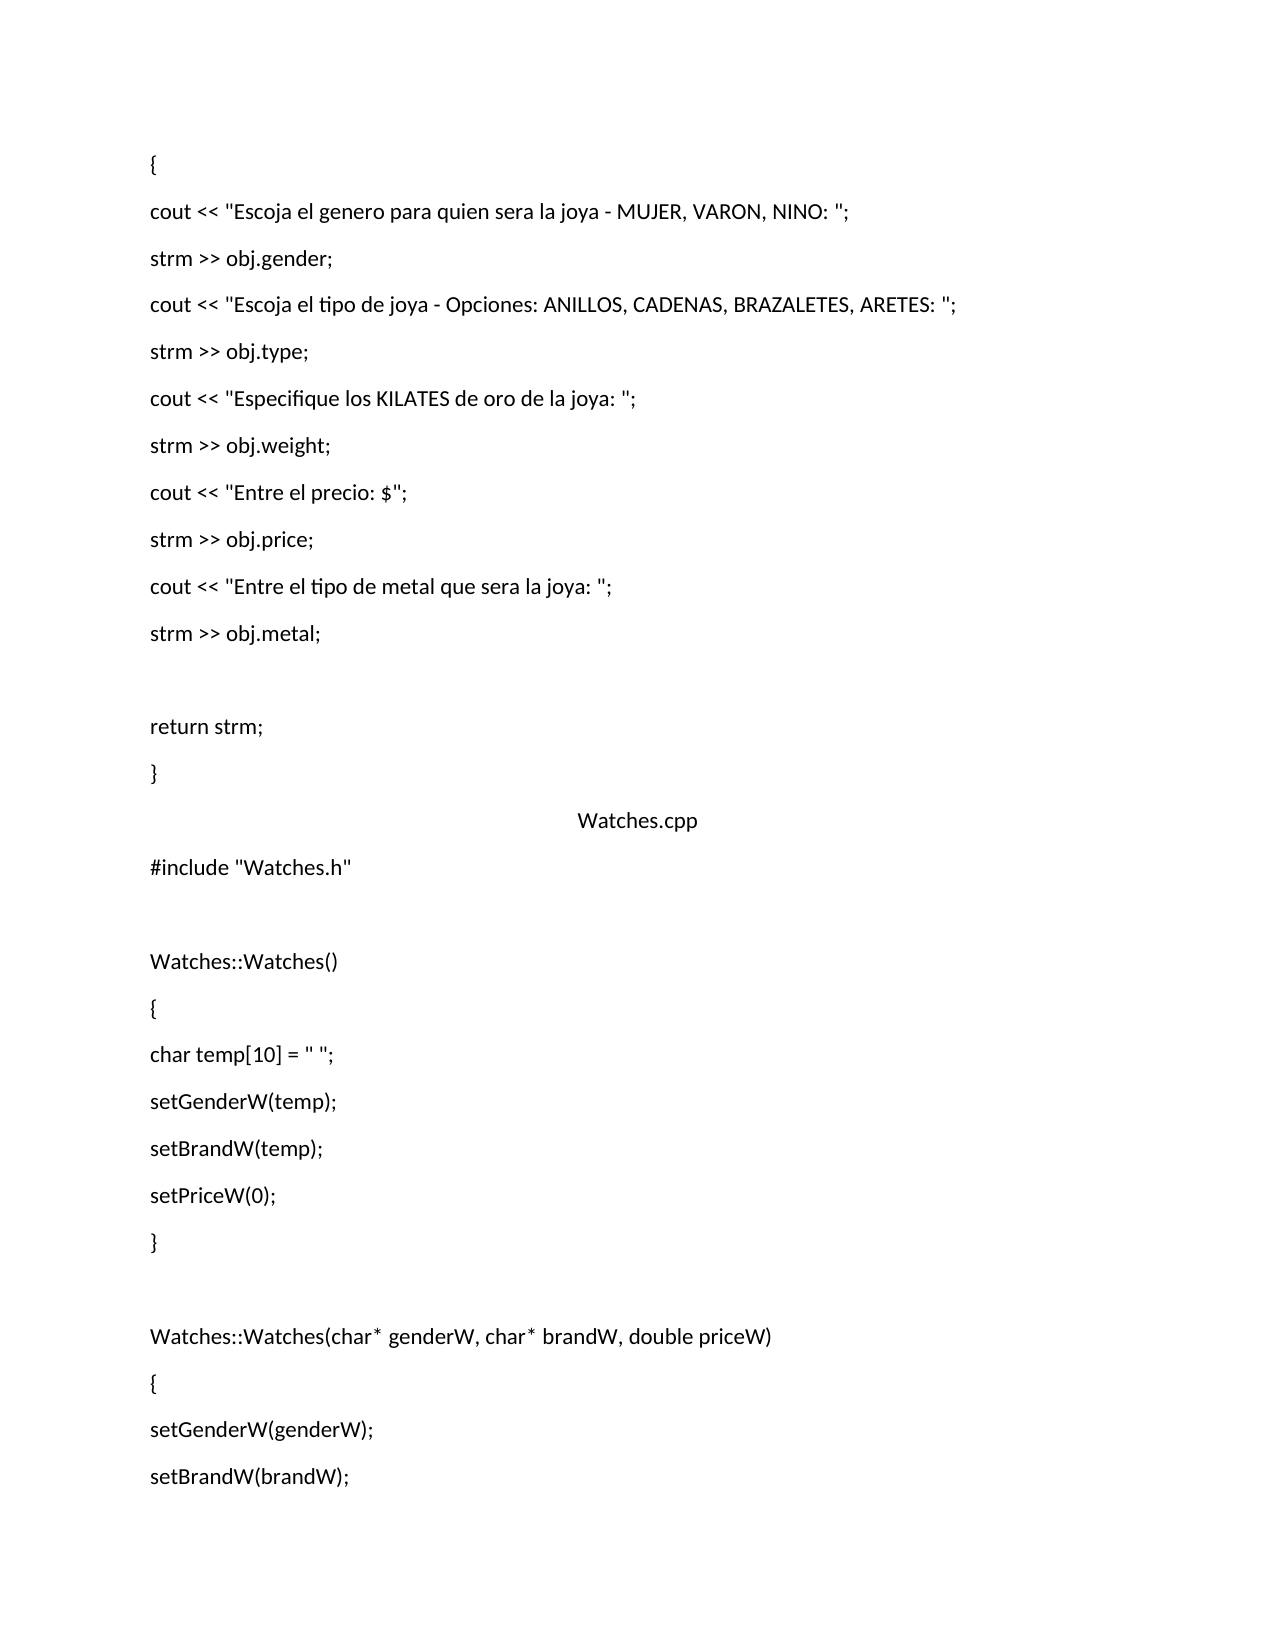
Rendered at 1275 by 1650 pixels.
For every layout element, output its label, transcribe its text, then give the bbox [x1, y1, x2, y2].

text strm >> obj.price; [150, 525, 1125, 553]
text { [150, 1369, 1125, 1397]
text setGenderW(temp); [150, 1087, 1125, 1116]
text setPriceW(0); [150, 1181, 1125, 1209]
text { [150, 150, 1125, 178]
text setBrandW(temp); [150, 1134, 1125, 1162]
text strm >> obj.metal; [150, 619, 1125, 647]
text cout << "Entre el precio: $"; [150, 478, 1125, 506]
text Watches::Watches() [150, 947, 1125, 975]
text Watches::Watches(char* genderW, char* brandW, double priceW) [150, 1322, 1125, 1350]
text cout << "Escoja el genero para quien sera la joya - MUJER, VARON, NINO: "; [150, 197, 1125, 225]
text cout << "Especifique los KILATES de oro de la joya: "; [150, 384, 1125, 412]
text strm >> obj.type; [150, 337, 1125, 366]
text { [150, 994, 1125, 1022]
text return strm; [150, 712, 1125, 741]
text cout << "Entre el tipo de metal que sera la joya: "; [150, 572, 1125, 600]
text strm >> obj.weight; [150, 431, 1125, 459]
text strm >> obj.gender; [150, 244, 1125, 272]
text #include "Watches.h" [150, 853, 1125, 881]
text Watches.cpp [150, 806, 1125, 834]
text char temp[10] = " "; [150, 1041, 1125, 1069]
text } [150, 759, 1125, 787]
text cout << "Escoja el tipo de joya - Opciones: ANILLOS, CADENAS, BRAZALETES, ARETES: "; [150, 291, 1125, 319]
text } [150, 1228, 1125, 1256]
text setBrandW(brandW); [150, 1462, 1125, 1491]
text setGenderW(genderW); [150, 1416, 1125, 1444]
